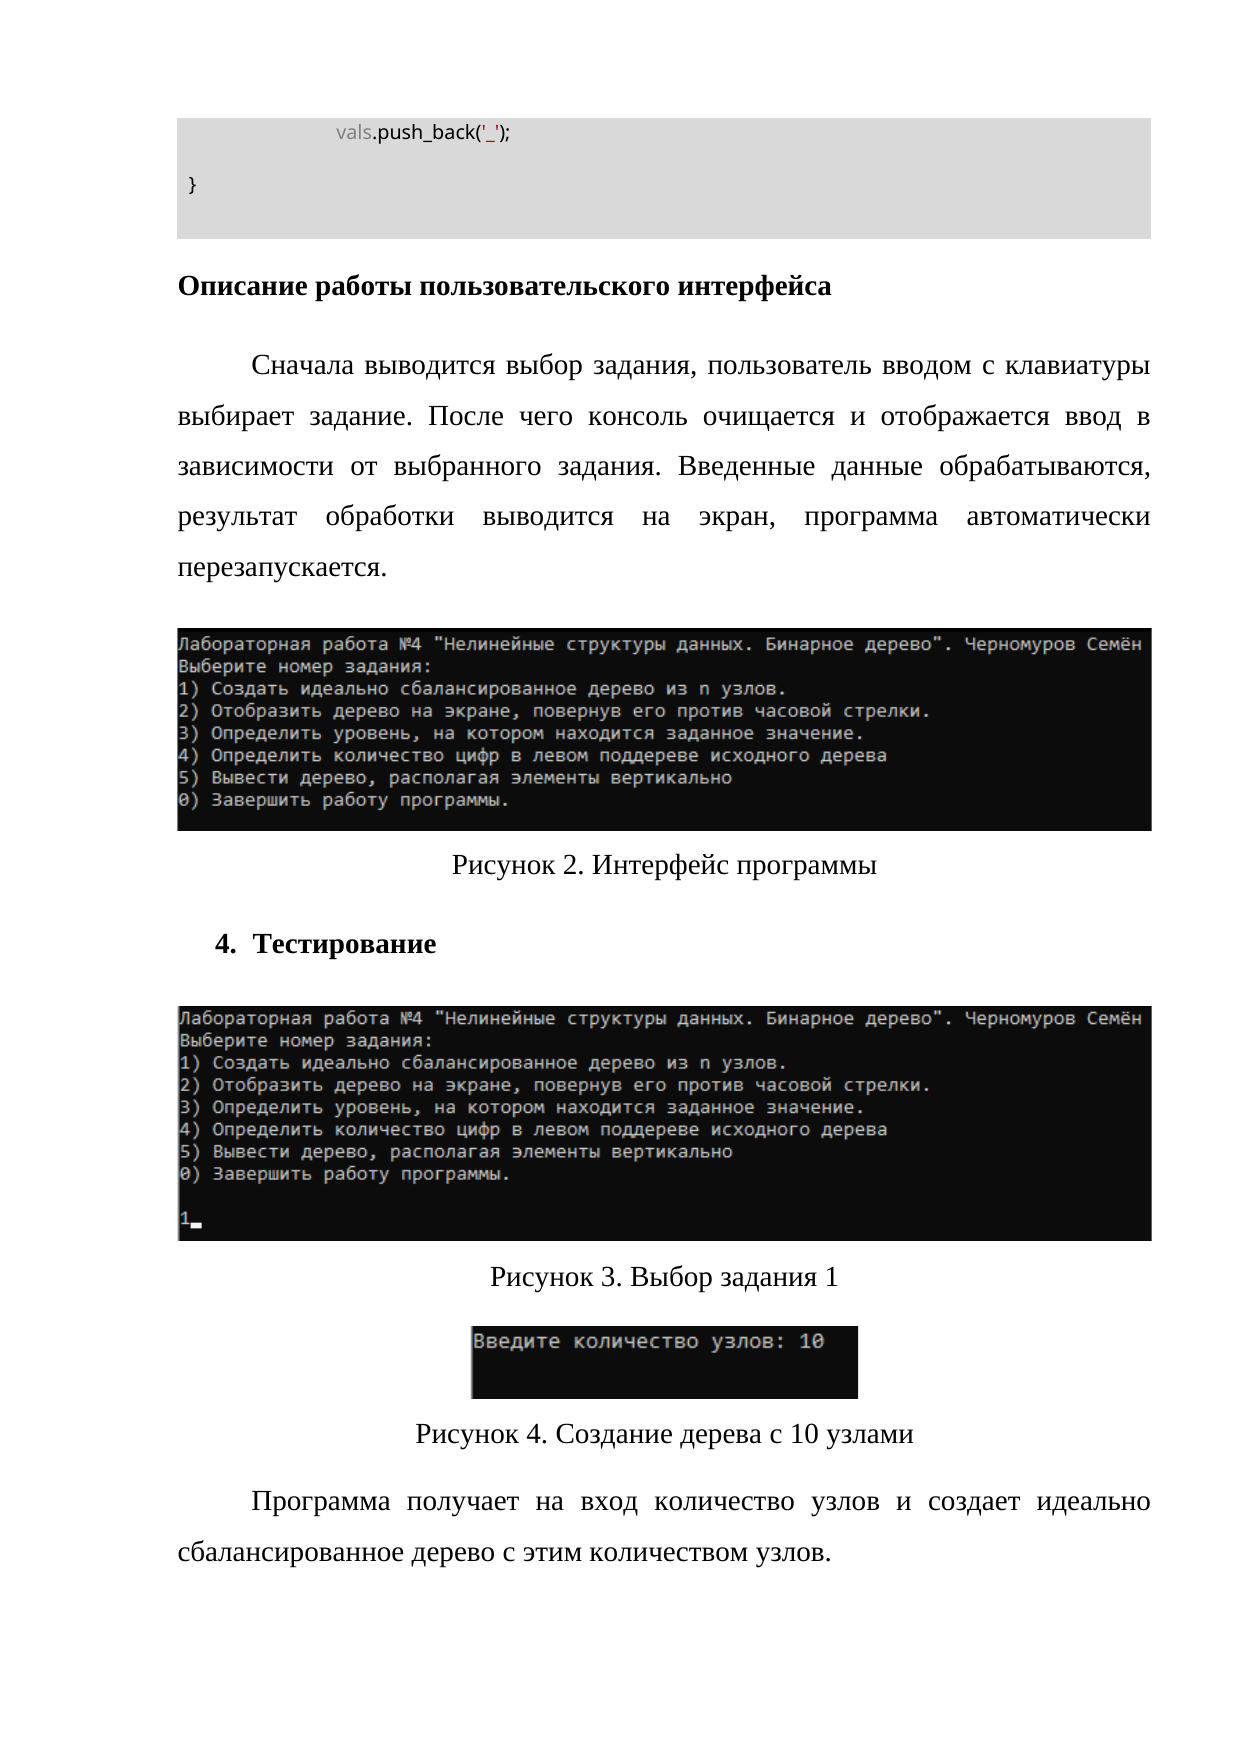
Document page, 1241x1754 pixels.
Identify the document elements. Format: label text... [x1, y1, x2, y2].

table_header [177, 118, 1151, 239]
text Рисунок 4. Создание дерева с 10 узлами [177, 1416, 1152, 1450]
text Рисунок 2. Интерфейс программы [177, 847, 1152, 881]
subtitle Тестирование [215, 926, 1152, 960]
text Сначала выводится выбор задания, пользователь вводом с клавиатуры выбирает задание. После чего консоль очищается и отображается ввод в зависимости от выбранного задания. Введенные данные обрабатываются, результат обработки выводится на экран, программа автоматически перезапускается. [177, 347, 1152, 582]
text Описание работы пользовательского интерфейса [177, 268, 1152, 301]
picture [177, 1006, 1152, 1241]
picture [470, 1326, 859, 1399]
picture [177, 628, 1152, 831]
text Программа получает на вход количество узлов и создает идеально сбалансированное дерево с этим количеством узлов. [177, 1483, 1152, 1567]
text Рисунок 3. Выбор задания 1 [177, 1259, 1152, 1293]
